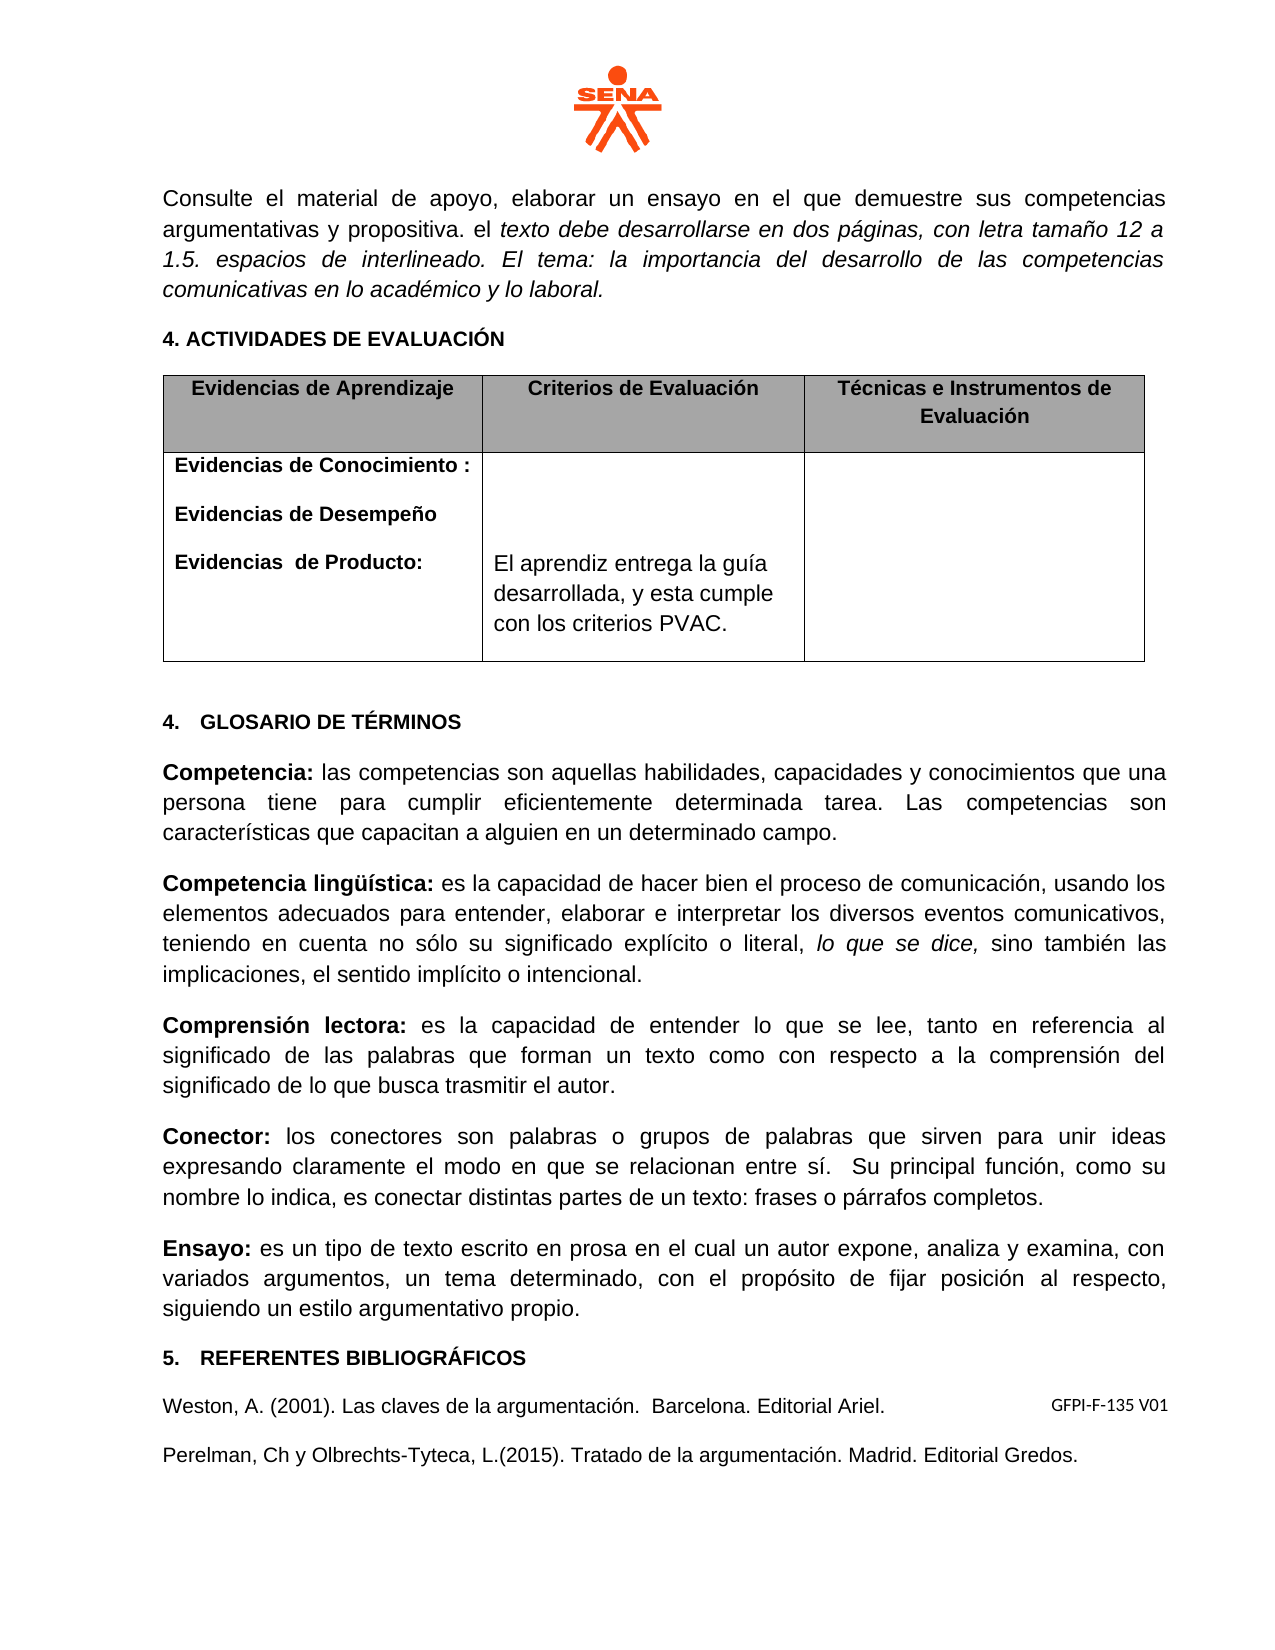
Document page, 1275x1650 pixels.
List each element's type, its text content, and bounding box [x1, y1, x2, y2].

text Competencia: las competencias son aquellas habilidades, capacidades y conocimientos que una persona tiene para cumplir eficientemente determinada tarea. Las competencias son características que capacitan a alguien en un determinado campo. [162, 758, 1167, 845]
text 4. ACTIVIDADES DE EVALUACIÓN [162, 327, 1167, 351]
table_cell Evidencias de Conocimiento : Evidencias de Desempeño Evidencias de Producto: [164, 453, 482, 661]
table_header Criterios de Evaluación [483, 376, 804, 452]
text Comprensión lectora: es la capacidad de entender lo que se lee, tanto en referencia al significado de las palabras que forman un texto como con respecto a la comprensión del significado de lo que busca trasmitir el autor. [162, 1012, 1167, 1098]
table_cell El aprendiz entrega la guía desarrollada, y esta cumple con los criterios PVAC. [483, 453, 804, 661]
list REFERENTES BIBLIOGRÁFICOS [162, 1346, 1167, 1370]
text Conector: los conectores son palabras o grupos de palabras que sirven para unir ideas expresando claramente el modo en que se relacionan entre sí. Su principal función, como su nombre lo indica, es conectar distintas partes de un texto: frases o párrafos completos. [162, 1123, 1167, 1210]
text Ensayo: es un tipo de texto escrito en prosa en el cual un autor expone, analiza y examina, con variados argumentos, un tema determinado, con el propósito de fijar posición al respecto, siguiendo un estilo argumentativo propio. [162, 1234, 1167, 1321]
text Consulte el material de apoyo, elaborar un ensayo en el que demuestre sus competencias argumentativas y propositiva. el texto debe desarrollarse en dos páginas, con letra tamaño 12 a 1.5. espacios de interlineado. El tema: la importancia del desarrollo de las competencias comunicativas en lo académico y lo laboral. [162, 185, 1167, 302]
picture [564, 62, 668, 157]
text Competencia lingüística: es la capacidad de hacer bien el proceso de comunicación, usando los elementos adecuados para entender, elaborar e interpretar los diversos eventos comunicativos, teniendo en cuenta no sólo su significado explícito o literal, lo que se dice, sino también las implicaciones, el sentido implícito o intencional. [162, 870, 1167, 987]
text Weston, A. (2001). Las claves de la argumentación. Barcelona. Editorial Ariel. [162, 1394, 1167, 1418]
table_header Técnicas e Instrumentos de Evaluación [805, 376, 1144, 452]
table_cell [805, 453, 1144, 661]
text Perelman, Ch y Olbrechts-Tyteca, L.(2015). Tratado de la argumentación. Madrid. Editorial Gredos. [162, 1443, 1167, 1467]
list GLOSARIO DE TÉRMINOS [162, 710, 1167, 734]
table_header Evidencias de Aprendizaje [164, 376, 482, 452]
